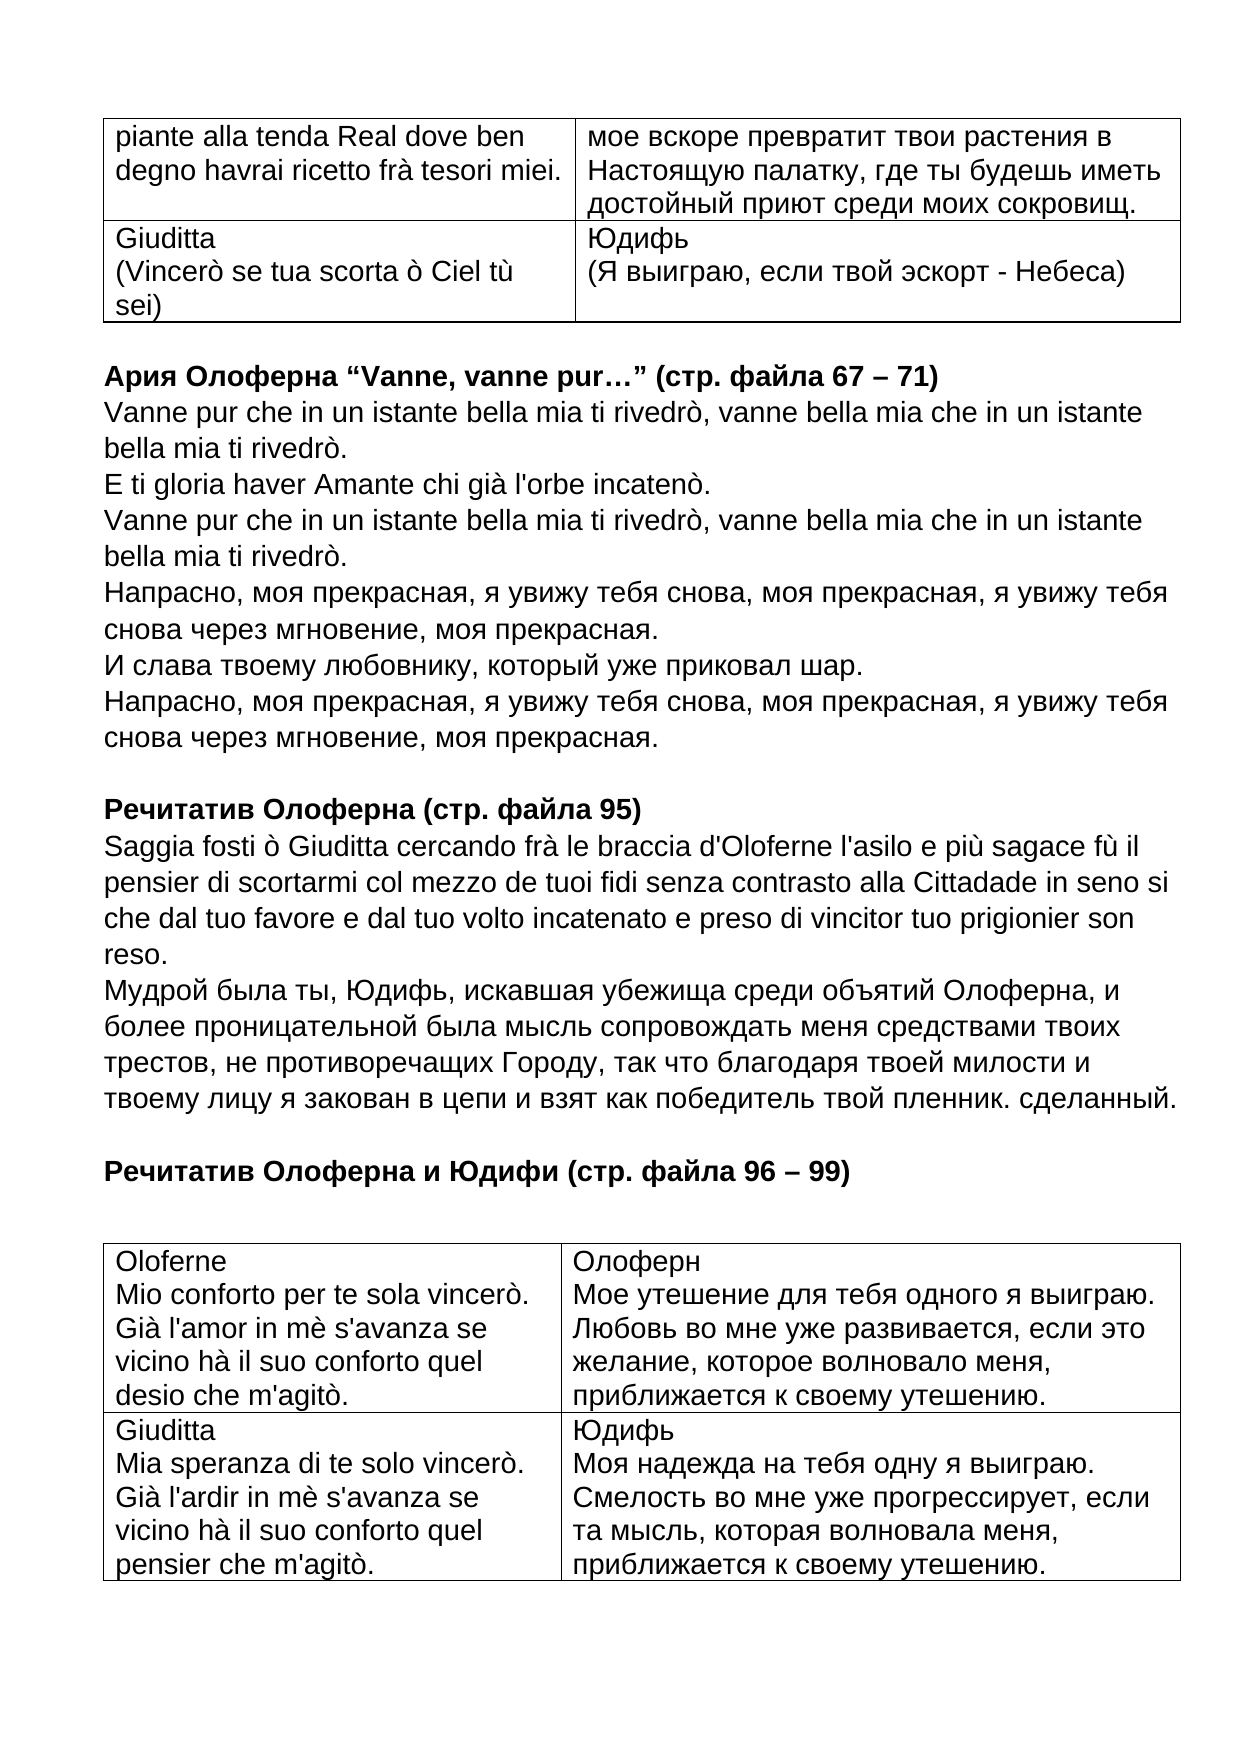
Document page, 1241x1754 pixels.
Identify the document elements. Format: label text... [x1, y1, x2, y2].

text Речитатив Олоферна (стр. файла 95) [103, 792, 1181, 826]
text Напрасно, моя прекрасная, я увижу тебя снова, моя прекрасная, я увижу тебя снова через мгновение, моя прекрасная. [103, 684, 1181, 754]
text E ti gloria haver Amante chi già l'orbe incatenò. [103, 467, 1181, 501]
table_cell Юдифь Моя надежда на тебя одну я выиграю. Смелость во мне уже прогрессирует, если та мысль, которая волновала меня, приближается к своему утешению. [562, 1413, 1180, 1580]
text Vanne pur che in un istante bella mia ti rivedrò, vanne bella mia che in un istante bella mia ti rivedrò. [103, 503, 1181, 573]
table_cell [576, 119, 1180, 220]
text Saggia fosti ò Giuditta cercando frà le braccia d'Oloferne l'asilo e più sagace fù il pensier di scortarmi col mezzo de tuoi fidi senza contrasto alla Cittadade in seno si che dal tuo favore e dal tuo volto incatenato e preso di vincitor tuo prigionier son reso. [103, 828, 1181, 971]
text Мудрой была ты, Юдифь, искавшая убежища среди объятий Олоферна, и более проницательной была мысль сопровождать меня средствами твоих трестов, не противоречащих Городу, так что благодаря твоей милости и твоему лицу я закован в цепи и взят как победитель твой пленник. сделанный. [103, 973, 1181, 1115]
table_cell Giuditta Mia speranza di te solo vincerò. Già l'ardir in mè s'avanza se vicino hà il suo conforto quel pensier che m'agitò. [104, 1413, 561, 1580]
text И слава твоему любовнику, который уже приковал шар. [103, 648, 1181, 681]
table_header Oloferne Mio conforto per te sola vincerò. Già l'amor in mè s'avanza se vicino hà il suo conforto quel desio che m'agitò. [104, 1244, 561, 1412]
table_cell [104, 119, 575, 220]
text Vanne pur che in un istante bella mia ti rivedrò, vanne bella mia che in un istante bella mia ti rivedrò. [103, 395, 1181, 464]
table_cell Giuditta (Vincerò se tua scorta ò Ciel tù sei) [104, 221, 575, 321]
table_cell Юдифь (Я выиграю, если твой эскорт - Небеса) [576, 221, 1180, 321]
text Напрасно, моя прекрасная, я увижу тебя снова, моя прекрасная, я увижу тебя снова через мгновение, моя прекрасная. [103, 576, 1181, 645]
table_header Олоферн Мое утешение для тебя одного я выиграю. Любовь во мне уже развивается, если это желание, которое волновало меня, приближается к своему утешению. [562, 1244, 1180, 1412]
text Речитатив Олоферна и Юдифи (стр. файла 96 – 99) [103, 1154, 1181, 1187]
text Ария Олоферна “Vanne, vanne pur…” (стр. файла 67 – 71) [103, 359, 1181, 392]
